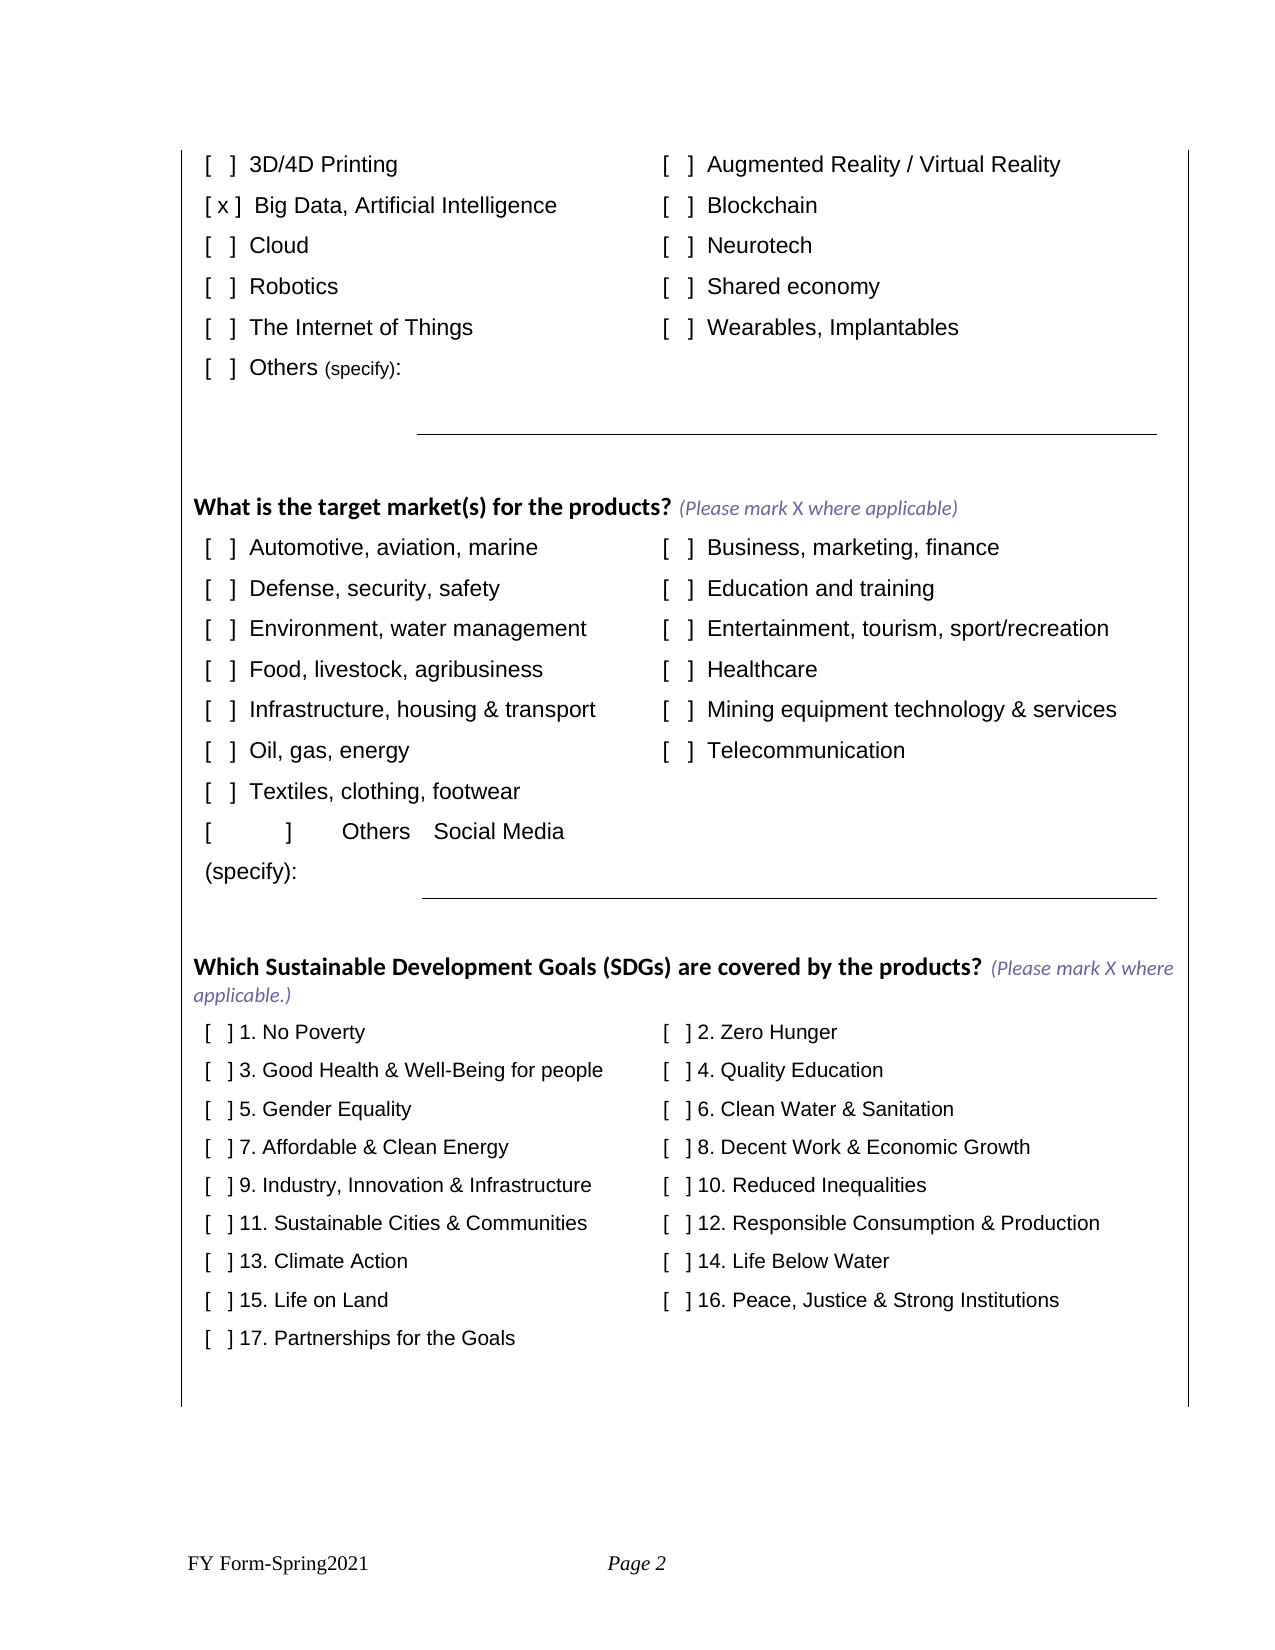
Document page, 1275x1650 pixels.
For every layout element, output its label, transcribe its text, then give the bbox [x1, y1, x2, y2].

table_cell Which Sustainable Development Goals (SDGs) are covered by the products? (Please mark X where applicable.) [182, 939, 1188, 1407]
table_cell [182, 150, 1188, 939]
